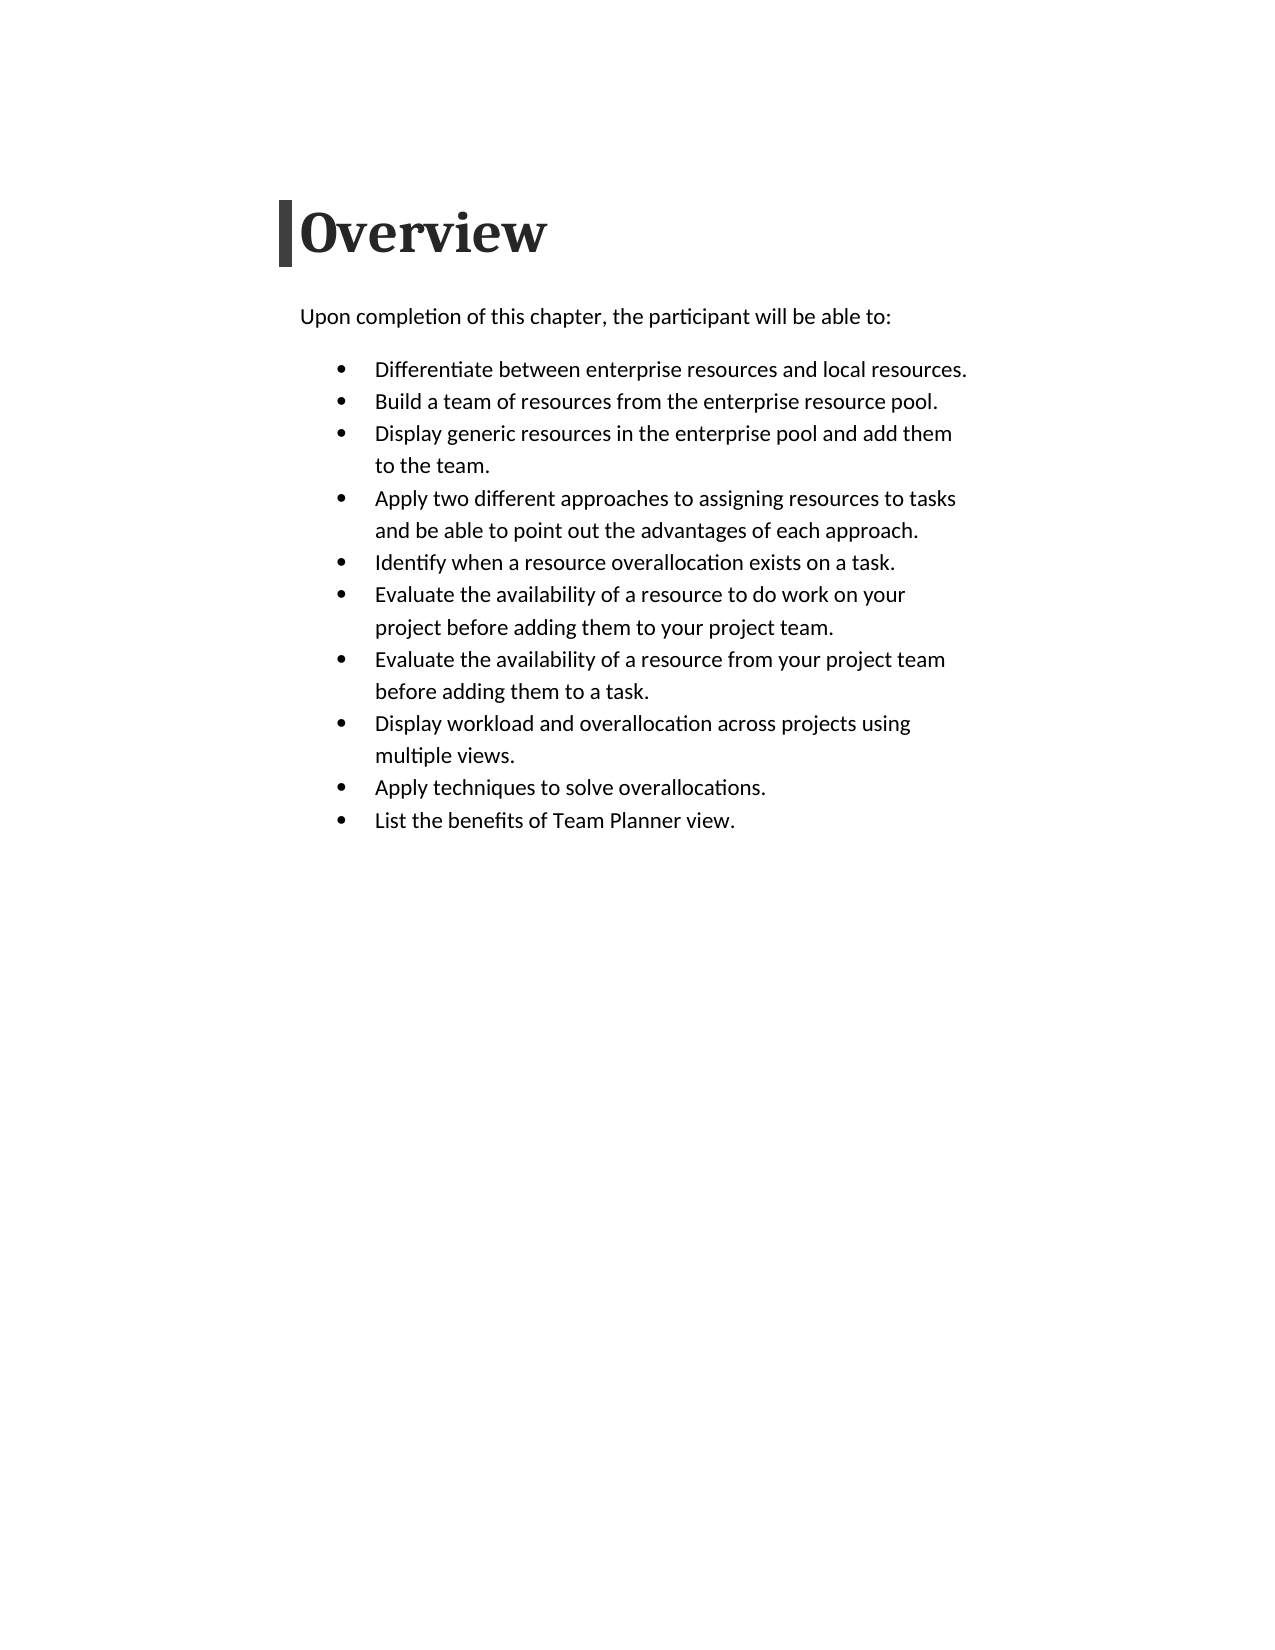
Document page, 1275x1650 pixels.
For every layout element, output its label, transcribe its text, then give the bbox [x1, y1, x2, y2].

list Differentiate between enterprise resources and local resources. [337, 355, 975, 383]
list Identify when a resource overallocation exists on a task. [337, 548, 975, 576]
subtitle Overview [292, 200, 975, 267]
list List the benefits of Team Planner view. [337, 806, 975, 834]
list Display workload and overallocation across projects using multiple views. [337, 709, 975, 769]
list Apply two different approaches to assigning resources to tasks and be able to point out the advantages of each approach. [337, 484, 975, 544]
list Evaluate the availability of a resource from your project team before adding them to a task. [337, 645, 975, 705]
list Display generic resources in the enterprise pool and add them to the team. [337, 419, 975, 480]
list Evaluate the availability of a resource to do work on your project before adding them to your project team. [337, 580, 975, 641]
text Upon completion of this chapter, the participant will be able to: [300, 302, 975, 330]
list Build a team of resources from the enterprise resource pool. [337, 387, 975, 415]
list Apply techniques to solve overallocations. [337, 773, 975, 802]
